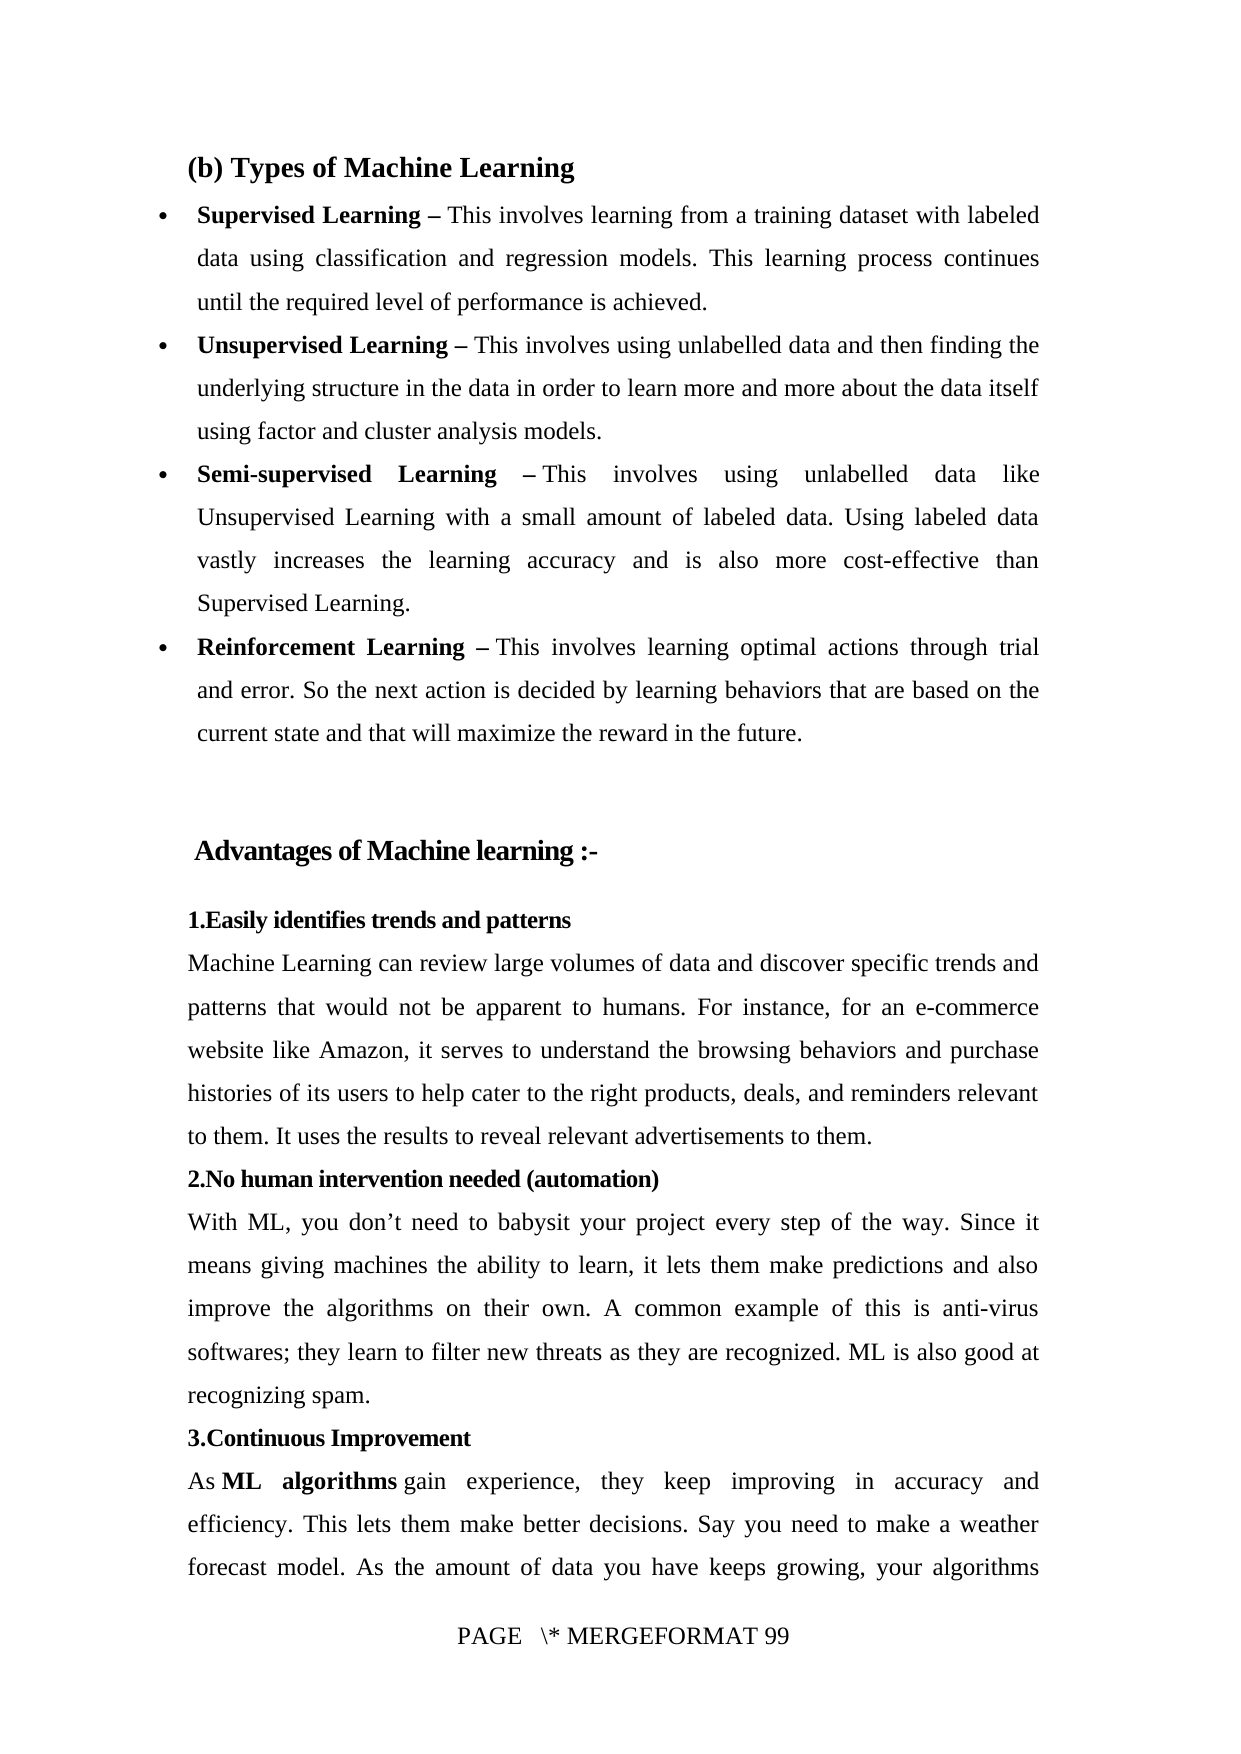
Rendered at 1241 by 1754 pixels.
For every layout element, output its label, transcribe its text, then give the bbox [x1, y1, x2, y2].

text (b) Types of Machine Learning [187, 150, 1040, 183]
list Unsupervised Learning – This involves using unlabelled data and then finding the underlying structure in the data in order to learn more and more about the data itself using factor and cluster analysis models. [159, 330, 1040, 445]
subtitle Advantages of Machine learning :- [187, 833, 1053, 867]
text Machine Learning can review large volumes of data and discover specific trends and patterns that would not be apparent to humans. For instance, for an e-commerce website like Amazon, it serves to understand the browsing behaviors and purchase histories of its users to help cater to the right products, deals, and reminders relevant to them. It uses the results to reveal relevant advertisements to them. [187, 1101, 1040, 1150]
text Machine Learning can review large volumes of data and discover specific trends and patterns that would not be apparent to humans. For instance, for an e-commerce website like Amazon, it serves to understand the browsing behaviors and purchase histories of its users to help cater to the right products, deals, and reminders relevant to them. It uses the results to reveal relevant advertisements to them. [187, 948, 1040, 1100]
text With ML, you don’t need to babysit your project every step of the way. Since it means giving machines the ability to learn, it lets them make predictions and also improve the algorithms on their own. A common example of this is anti-virus softwares; they learn to filter new threats as they are recognized. ML is also good at recognizing spam. [187, 1207, 1040, 1408]
text 2.No human intervention needed (automation) [187, 1164, 1040, 1193]
text 3.Continuous Improvement [206, 1423, 1040, 1452]
list Semi-supervised Learning – This involves using unlabelled data like Unsupervised Learning with a small amount of labeled data. Using labeled data vastly increases the learning accuracy and is also more cost-effective than Supervised Learning. [159, 459, 1040, 617]
list Supervised Learning – This involves learning from a training dataset with labeled data using classification and regression models. This learning process continues until the required level of performance is achieved. [159, 200, 1040, 315]
text 1.Easily identifies trends and patterns [187, 905, 1053, 934]
list Reinforcement Learning – This involves learning optimal actions through trial and error. So the next action is decided by learning behaviors that are based on the current state and that will maximize the reward in the future. [159, 632, 1040, 747]
